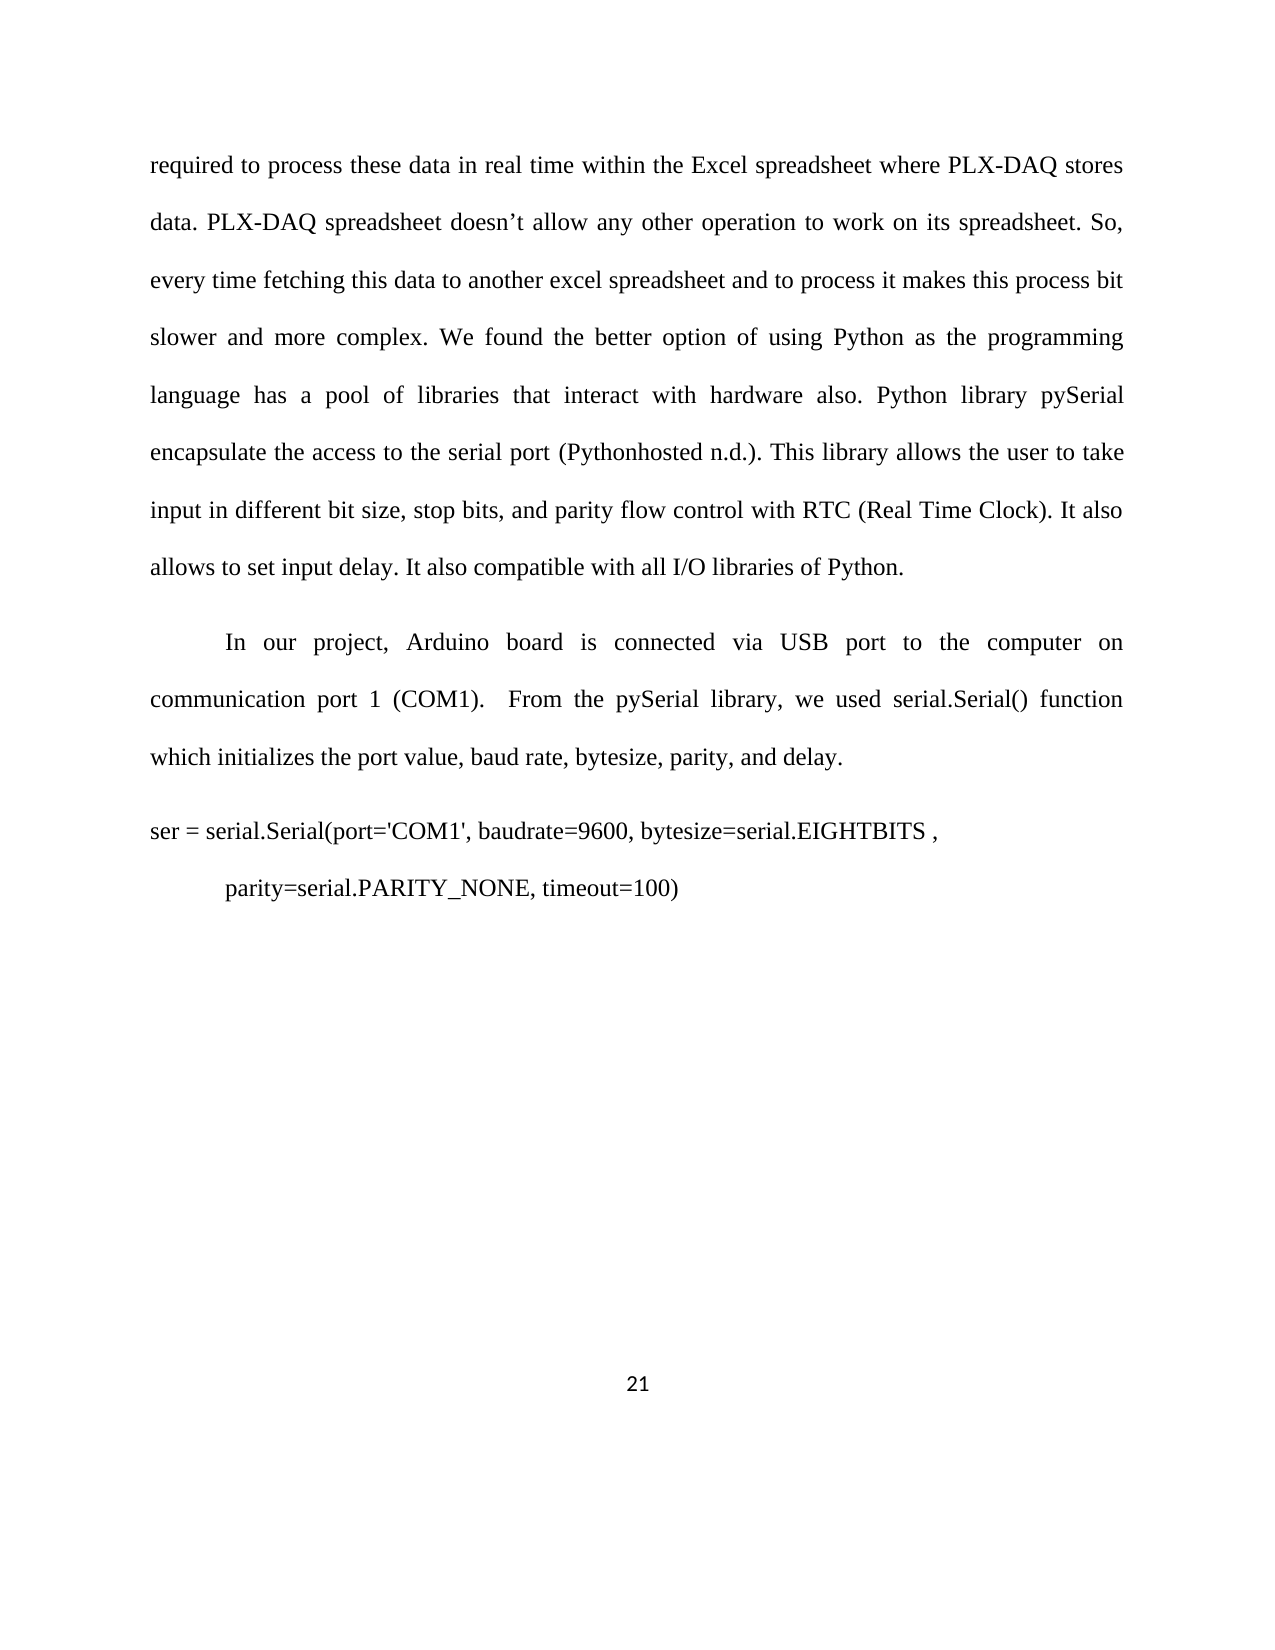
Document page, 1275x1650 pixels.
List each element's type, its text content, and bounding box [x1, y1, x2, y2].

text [150, 150, 1125, 581]
text In our project, Arduino board is connected via USB port to the computer on communication port 1 (COM1). From the pySerial library, we used serial.Serial() function which initializes the port value, baud rate, bytesize, parity, and delay. [150, 627, 1125, 770]
text ser = serial.Serial(port='COM1', baudrate=9600, bytesize=serial.EIGHTBITS , parity=serial.PARITY_NONE, timeout=100) [150, 816, 1125, 902]
